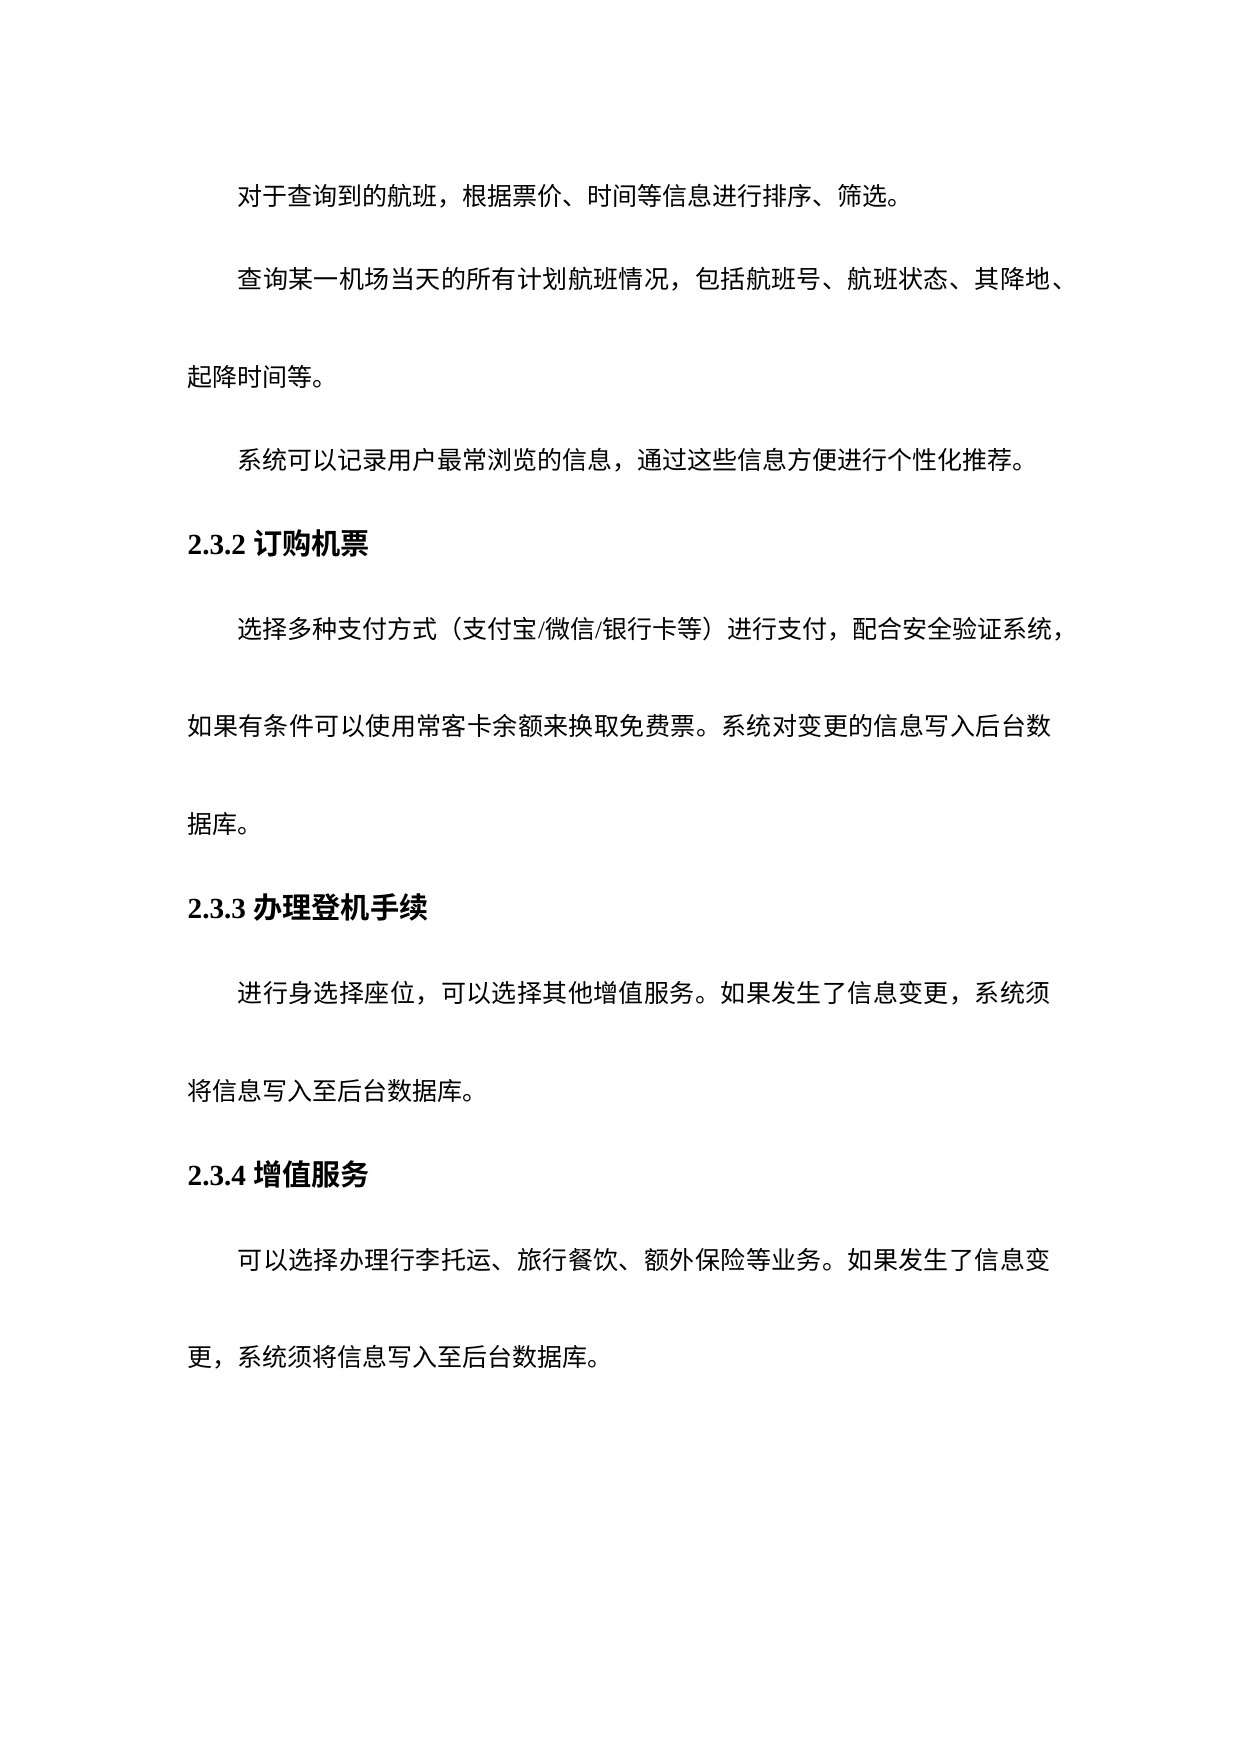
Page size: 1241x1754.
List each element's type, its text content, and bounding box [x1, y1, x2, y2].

text 对于查询到的航班，根据票价、时间等信息进行排序、筛选。 [187, 162, 1053, 227]
subtitle 2.3.3 办理登机手续 [187, 873, 1053, 938]
text 进行身选择座位，可以选择其他增值服务。如果发生了信息变更，系统须将信息写入至后台数据库。 [187, 959, 1053, 1122]
subtitle 2.3.2 订购机票 [187, 509, 1053, 574]
text 查询某一机场当天的所有计划航班情况，包括航班号、航班状态、其降地、起降时间等。 [187, 245, 1053, 408]
text 可以选择办理行李托运、旅行餐饮、额外保险等业务。如果发生了信息变更，系统须将信息写入至后台数据库。 [187, 1226, 1053, 1388]
text 选择多种支付方式（支付宝/微信/银行卡等）进行支付，配合安全验证系统，如果有条件可以使用常客卡余额来换取免费票。系统对变更的信息写入后台数据库。 [187, 595, 1053, 855]
subtitle 2.3.4 增值服务 [187, 1140, 1053, 1205]
text 系统可以记录用户最常浏览的信息，通过这些信息方便进行个性化推荐。 [187, 426, 1053, 491]
